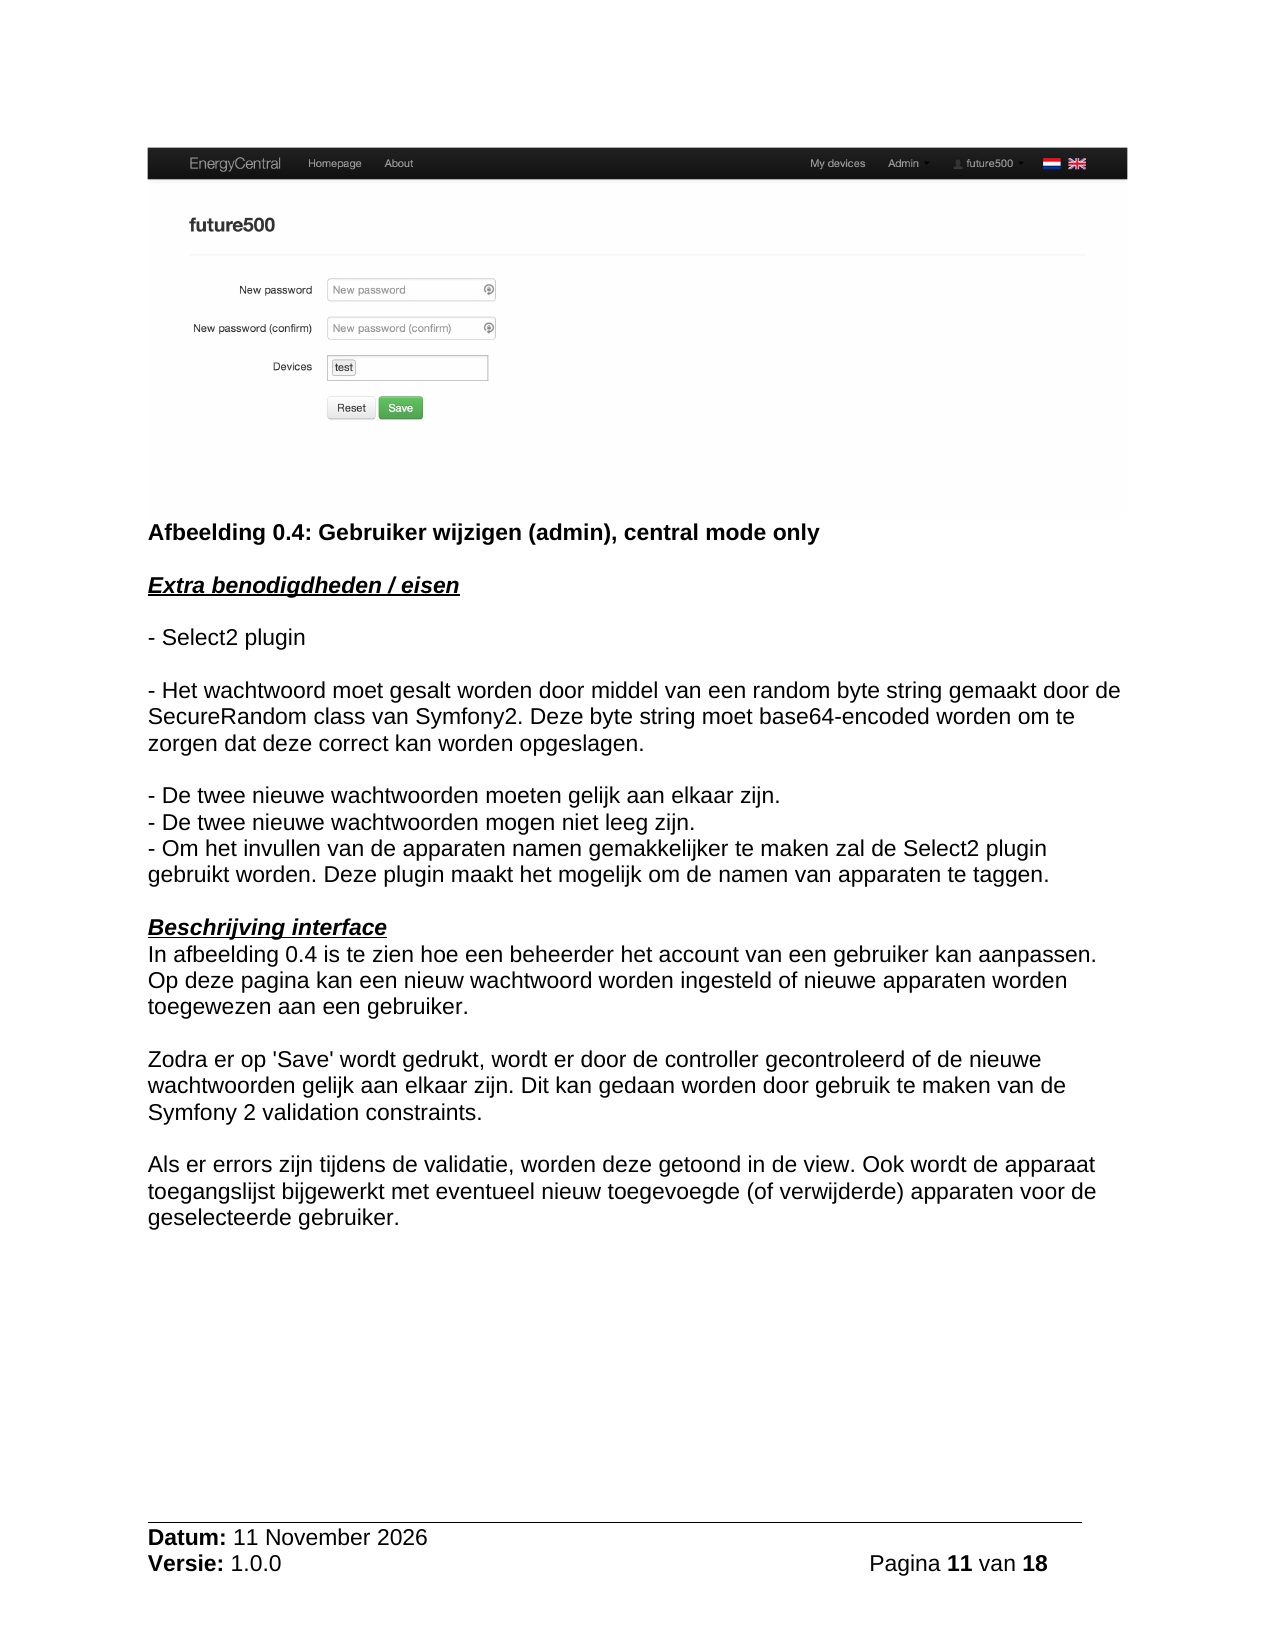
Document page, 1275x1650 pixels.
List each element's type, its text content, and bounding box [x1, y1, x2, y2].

text In afbeelding 0.4 is te zien hoe een beheerder het account van een gebruiker kan aanpassen. Op deze pagina kan een nieuw wachtwoord worden ingesteld of nieuwe apparaten worden toegewezen aan een gebruiker. [148, 941, 1127, 1019]
text - Om het invullen van de apparaten namen gemakkelijker te maken zal de Select2 plugin gebruikt worden. Deze plugin maakt het mogelijk om de namen van apparaten te taggen. [148, 835, 1127, 888]
text Als er errors zijn tijdens de validatie, worden deze getoond in de view. Ook wordt de apparaat toegangslijst bijgewerkt met eventueel nieuw toegevoegde (of verwijderde) apparaten voor de geselecteerde gebruiker. [148, 1151, 1127, 1230]
picture [147, 147, 1128, 519]
text - De twee nieuwe wachtwoorden moeten gelijk aan elkaar zijn. - De twee nieuwe wachtwoorden mogen niet leeg zijn. [148, 782, 1127, 835]
text Zodra er op 'Save' wordt gedrukt, wordt er door de controller gecontroleerd of de nieuwe wachtwoorden gelijk aan elkaar zijn. Dit kan gedaan worden door gebruik te maken van de Symfony 2 validation constraints. [148, 1046, 1127, 1125]
text Extra benodigdheden / eisen [148, 572, 1127, 598]
text - Select2 plugin - Het wachtwoord moet gesalt worden door middel van een random byte string gemaakt door de SecureRandom class van Symfony2. Deze byte string moet base64-encoded worden om te zorgen dat deze correct kan worden opgeslagen. [148, 598, 1127, 756]
text Beschrijving interface [148, 914, 1127, 941]
text Afbeelding 0.4: Gebruiker wijzigen (admin), central mode only [148, 519, 1127, 545]
